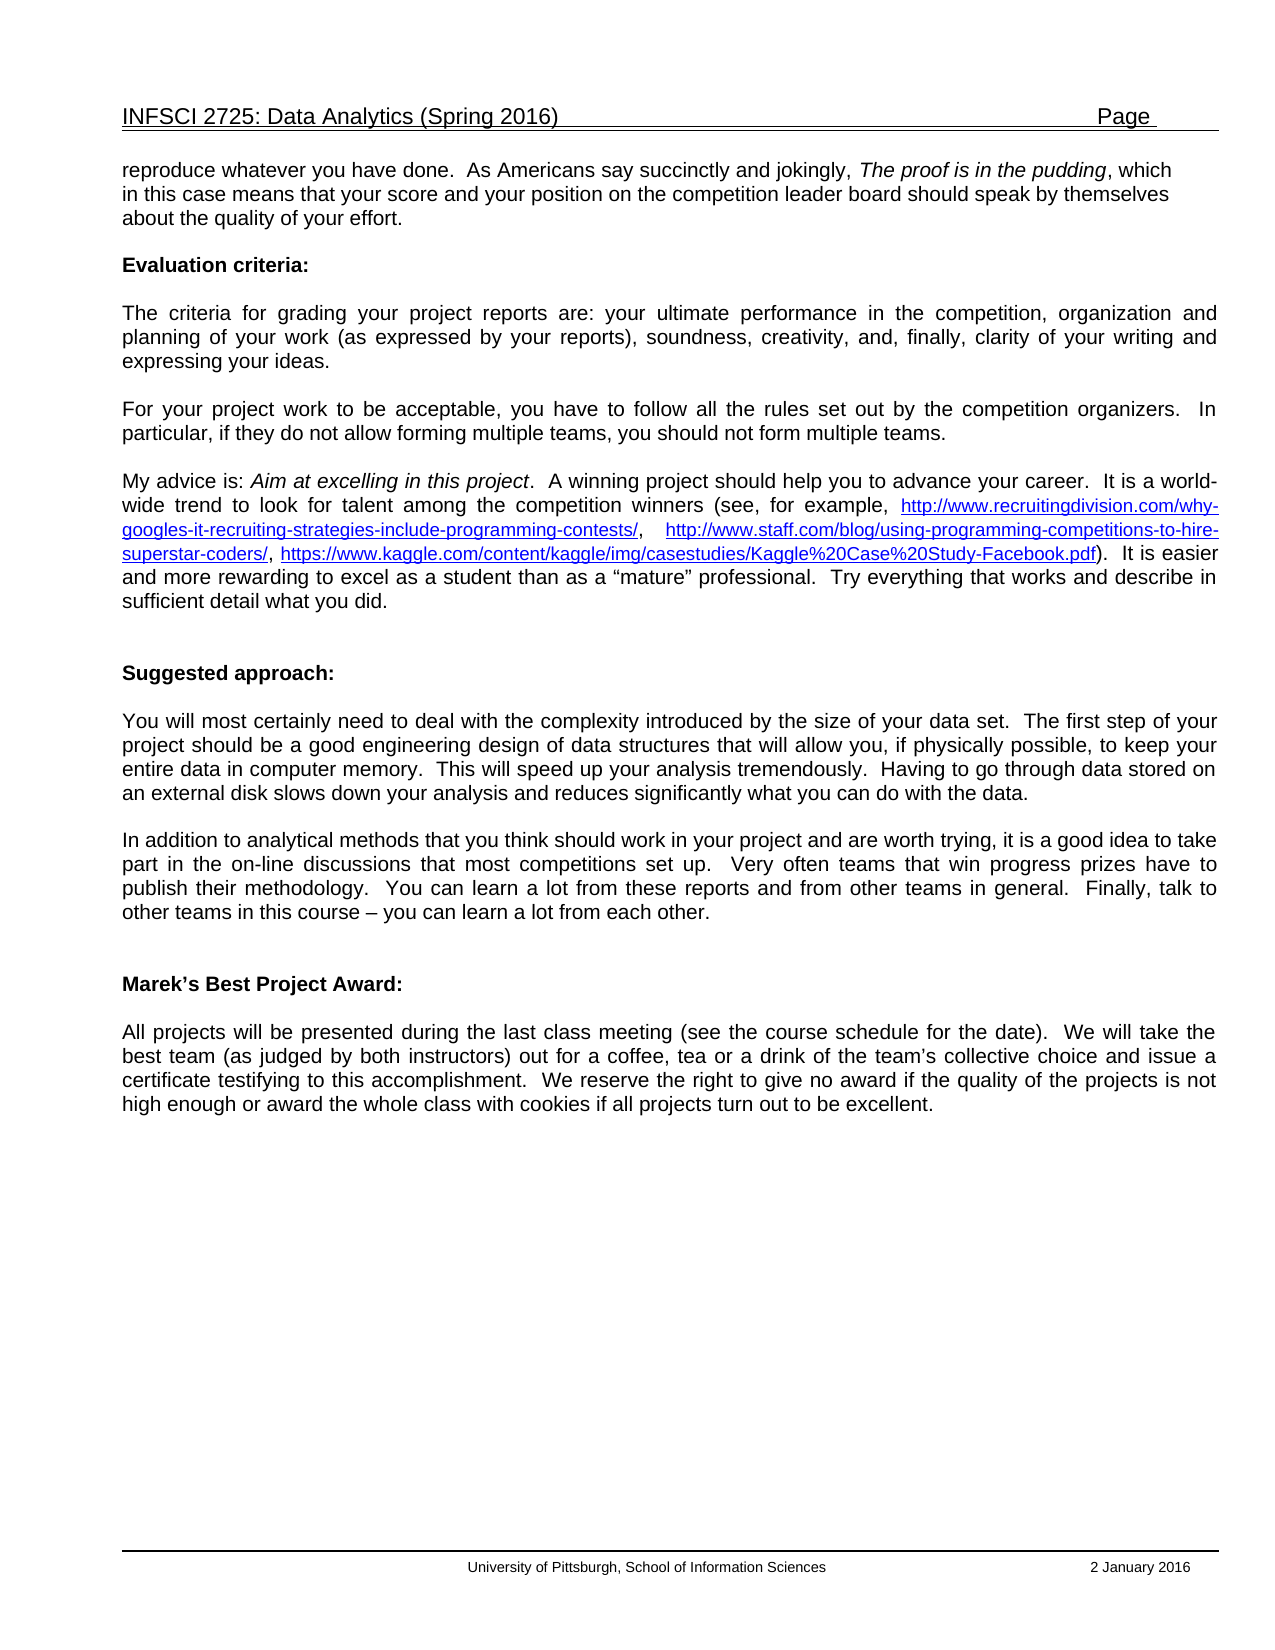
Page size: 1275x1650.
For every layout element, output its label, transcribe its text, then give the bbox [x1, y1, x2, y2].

text Suggested approach: [122, 661, 1219, 684]
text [122, 157, 1172, 229]
text You will most certainly need to deal with the complexity introduced by the size of your data set. The first step of your project should be a good engineering design of data structures that will allow you, if physically possible, to keep your entire data in computer memory. This will speed up your analysis tremendously. Having to go through data stored on an external disk slows down your analysis and reduces significantly what you can do with the data. [122, 708, 1219, 804]
text The criteria for grading your project reports are: your ultimate performance in the competition, organization and planning of your work (as expressed by your reports), soundness, creativity, and, finally, clarity of your writing and expressing your ideas. [122, 301, 1219, 373]
text In addition to analytical methods that you think should work in your project and are worth trying, it is a good idea to take part in the on-line discussions that most competitions set up. Very often teams that win progress prizes have to publish their methodology. You can learn a lot from these reports and from other teams in general. Finally, talk to other teams in this course – you can learn a lot from each other. [122, 828, 1219, 924]
text Marek’s Best Project Award: [122, 972, 1172, 996]
text For your project work to be acceptable, you have to follow all the rules set out by the competition organizers. In particular, if they do not allow forming multiple teams, you should not form multiple teams. [122, 397, 1219, 445]
text My advice is: Aim at excelling in this project. A winning project should help you to advance your career. It is a world-wide trend to look for talent among the competition winners (see, for example, http://www.recruitingdivision.com/why-googles-it-recruiting-strategies-include-programming-contests/, http://www.staff.com/blog/using-programming-competitions-to-hire-superstar-coders/, https://www.kaggle.com/content/kaggle/img/casestudies/Kaggle%20Case%20Study-Facebook.pdf). It is easier and more rewarding to excel as a student than as a “mature” professional. Try everything that works and describe in sufficient detail what you did. [122, 469, 1219, 613]
text Evaluation criteria: [122, 253, 1219, 277]
text All projects will be presented during the last class meeting (see the course schedule for the date). We will take the best team (as judged by both instructors) out for a coffee, tea or a drink of the team’s collective choice and issue a certificate testifying to this accomplishment. We reserve the right to give no award if the quality of the projects is not high enough or award the whole class with cookies if all projects turn out to be excellent. [122, 1020, 1219, 1116]
